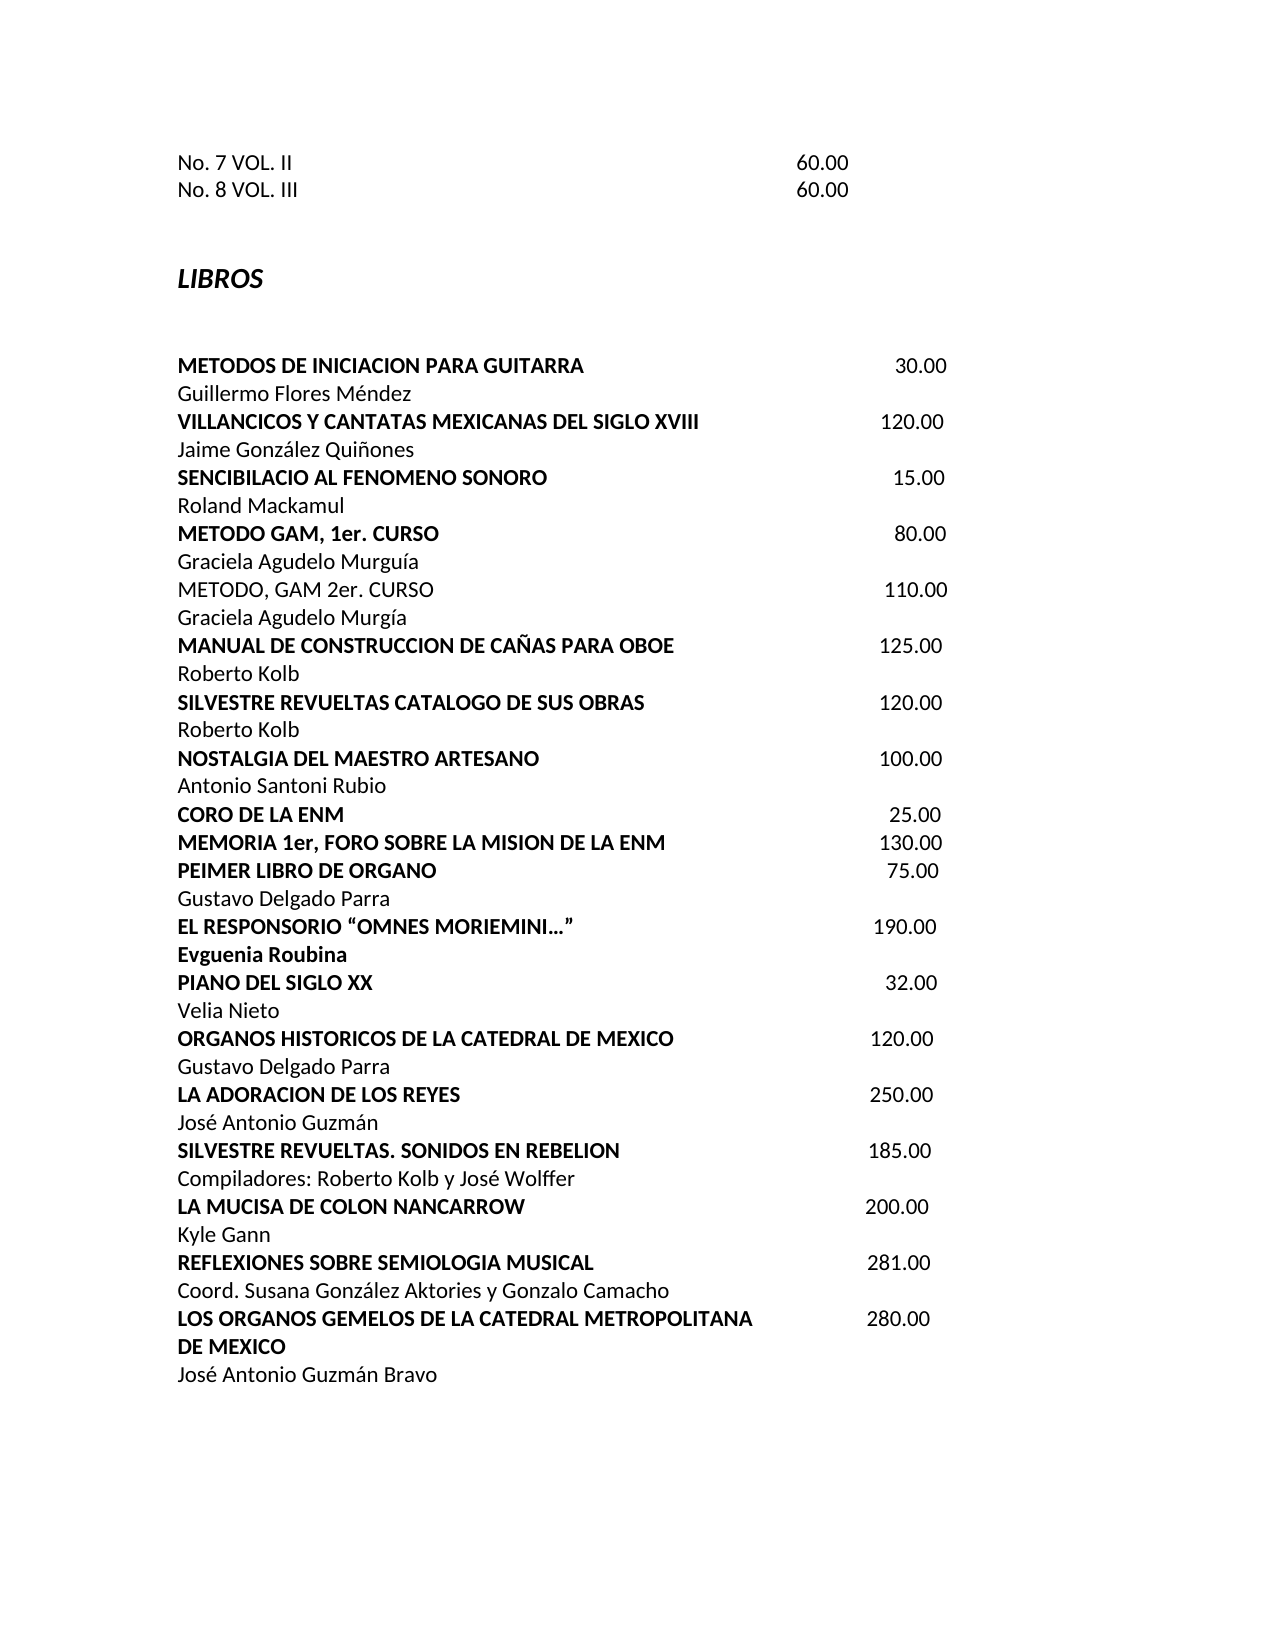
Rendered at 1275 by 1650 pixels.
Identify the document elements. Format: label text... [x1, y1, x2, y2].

text METODO GAM, 1er. CURSO 80.00 [177, 519, 1098, 547]
text Guillermo Flores Méndez [177, 379, 1098, 407]
text LA ADORACION DE LOS REYES 250.00 [177, 1080, 1098, 1108]
text MANUAL DE CONSTRUCCION DE CAÑAS PARA OBOE 125.00 [177, 632, 1098, 659]
text Antonio Santoni Rubio [177, 772, 1098, 800]
text REFLEXIONES SOBRE SEMIOLOGIA MUSICAL 281.00 [177, 1248, 1098, 1276]
text METODO, GAM 2er. CURSO 110.00 [177, 576, 1098, 603]
text Kyle Gann [177, 1220, 1098, 1248]
text VILLANCICOS Y CANTATAS MEXICANAS DEL SIGLO XVIII 120.00 [177, 407, 1098, 435]
text Gustavo Delgado Parra [177, 1052, 1098, 1080]
text Graciela Agudelo Murguía [177, 547, 1098, 576]
text METODOS DE INICIACION PARA GUITARRA 30.00 [177, 351, 1098, 379]
text Jaime González Quiñones [177, 435, 1098, 463]
text José Antonio Guzmán [177, 1108, 1098, 1136]
text José Antonio Guzmán Bravo [177, 1360, 1098, 1388]
text Gustavo Delgado Parra [177, 884, 1098, 912]
text Roberto Kolb [177, 659, 1098, 688]
text PEIMER LIBRO DE ORGANO 75.00 [177, 856, 1098, 884]
text SILVESTRE REVUELTAS. SONIDOS EN REBELION 185.00 [177, 1136, 1098, 1164]
text Roberto Kolb [177, 716, 1098, 744]
text EL RESPONSORIO “OMNES MORIEMINI…” 190.00 [177, 912, 1098, 940]
text Velia Nieto [177, 996, 1098, 1024]
text DE MEXICO [177, 1332, 1098, 1360]
text No. 7 VOL. II 60.00 [177, 148, 1098, 176]
text No. 8 VOL. III 60.00 [177, 176, 1098, 204]
text Evguenia Roubina [177, 940, 1098, 968]
text LIBROS [177, 260, 1098, 295]
text SENCIBILACIO AL FENOMENO SONORO 15.00 [177, 463, 1098, 491]
text Coord. Susana González Aktories y Gonzalo Camacho [177, 1276, 1098, 1304]
text CORO DE LA ENM 25.00 [177, 800, 1098, 828]
text ORGANOS HISTORICOS DE LA CATEDRAL DE MEXICO 120.00 [177, 1024, 1098, 1052]
text PIANO DEL SIGLO XX 32.00 [177, 968, 1098, 996]
text LOS ORGANOS GEMELOS DE LA CATEDRAL METROPOLITANA 280.00 [177, 1304, 1098, 1332]
text MEMORIA 1er, FORO SOBRE LA MISION DE LA ENM 130.00 [177, 828, 1098, 856]
text Graciela Agudelo Murgía [177, 603, 1098, 632]
text Compiladores: Roberto Kolb y José Wolffer [177, 1164, 1098, 1192]
text NOSTALGIA DEL MAESTRO ARTESANO 100.00 [177, 744, 1098, 772]
text SILVESTRE REVUELTAS CATALOGO DE SUS OBRAS 120.00 [177, 688, 1098, 716]
text LA MUCISA DE COLON NANCARROW 200.00 [177, 1192, 1098, 1220]
text Roland Mackamul [177, 491, 1098, 519]
